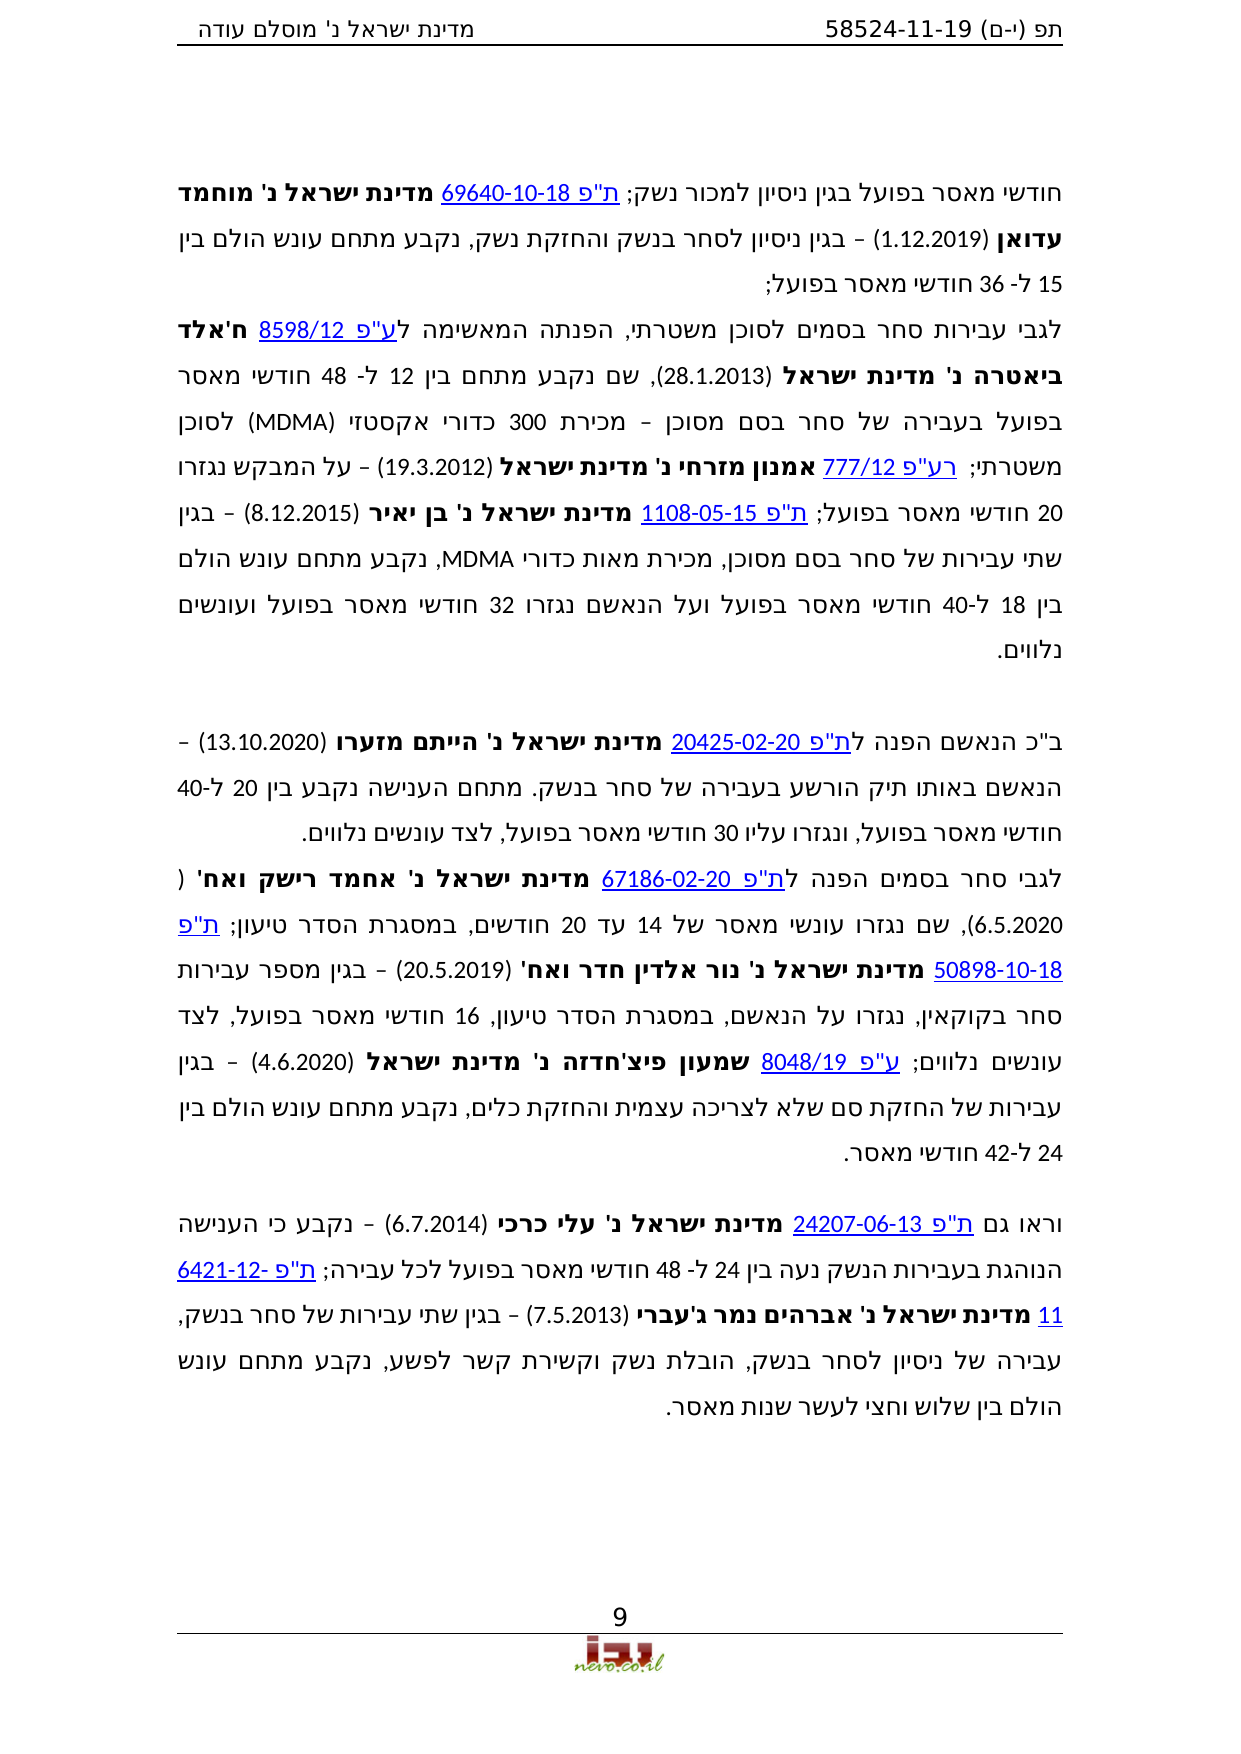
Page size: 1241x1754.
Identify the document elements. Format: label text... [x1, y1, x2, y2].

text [177, 177, 1063, 299]
text ב"כ הנאשם הפנה לת"פ 20425-02-20 מדינת ישראל נ' הייתם מזערו (13.10.2020) – הנאשם באותו תיק הורשע בעבירה של סחר בנשק. מתחם הענישה נקבע בין 20 ל-40 חודשי מאסר בפועל, ונגזרו עליו 30 חודשי מאסר בפועל, לצד עונשים נלווים. [177, 726, 1063, 848]
text לגבי סחר בסמים הפנה לת"פ 67186-02-20 מדינת ישראל נ' אחמד רישק ואח' (6.5.2020), שם נגזרו עונשי מאסר של 14 עד 20 חודשים, במסגרת הסדר טיעון; ת"פ 50898-10-18 מדינת ישראל נ' נור אלדין חדר ואח' (20.5.2019) – בגין מספר עבירות סחר בקוקאין, נגזרו על הנאשם, במסגרת הסדר טיעון, 16 חודשי מאסר בפועל, לצד עונשים נלווים; ע"פ 8048/19 שמעון פיצ'חדזה נ' מדינת ישראל (4.6.2020) – בגין עבירות של החזקת סם שלא לצריכה עצמית והחזקת כלים, נקבע מתחם עונש הולם בין 24 ל-42 חודשי מאסר. [177, 863, 1063, 1168]
text לגבי עבירות סחר בסמים לסוכן משטרתי, הפנתה המאשימה לע"פ 8598/12 ח'אלד ביאטרה נ' מדינת ישראל (28.1.2013), שם נקבע מתחם בין 12 ל- 48 חודשי מאסר בפועל בעבירה של סחר בסם מסוכן – מכירת 300 כדורי אקסטזי (MDMA) לסוכן משטרתי; רע"פ 777/12 אמנון מזרחי נ' מדינת ישראל (19.3.2012) – על המבקש נגזרו 20 חודשי מאסר בפועל; ת"פ 1108-05-15 מדינת ישראל נ' בן יאיר (8.12.2015) – בגין שתי עבירות של סחר בסם מסוכן, מכירת מאות כדורי MDMA, נקבע מתחם עונש הולם בין 18 ל-40 חודשי מאסר בפועל ועל הנאשם נגזרו 32 חודשי מאסר בפועל ועונשים נלווים. [177, 314, 1063, 665]
text וראו גם ת"פ 24207-06-13 מדינת ישראל נ' עלי כרכי (6.7.2014) – נקבע כי הענישה הנוהגת בעבירות הנשק נעה בין 24 ל- 48 חודשי מאסר בפועל לכל עבירה; ת"פ 6421-12-11 מדינת ישראל נ' אברהים נמר ג'עברי (7.5.2013) – בגין שתי עבירות של סחר בנשק, עבירה של ניסיון לסחר בנשק, הובלת נשק וקשירת קשר לפשע, נקבע מתחם עונש הולם בין שלוש וחצי לעשר שנות מאסר. [177, 1208, 1063, 1422]
picture [574, 1635, 666, 1673]
